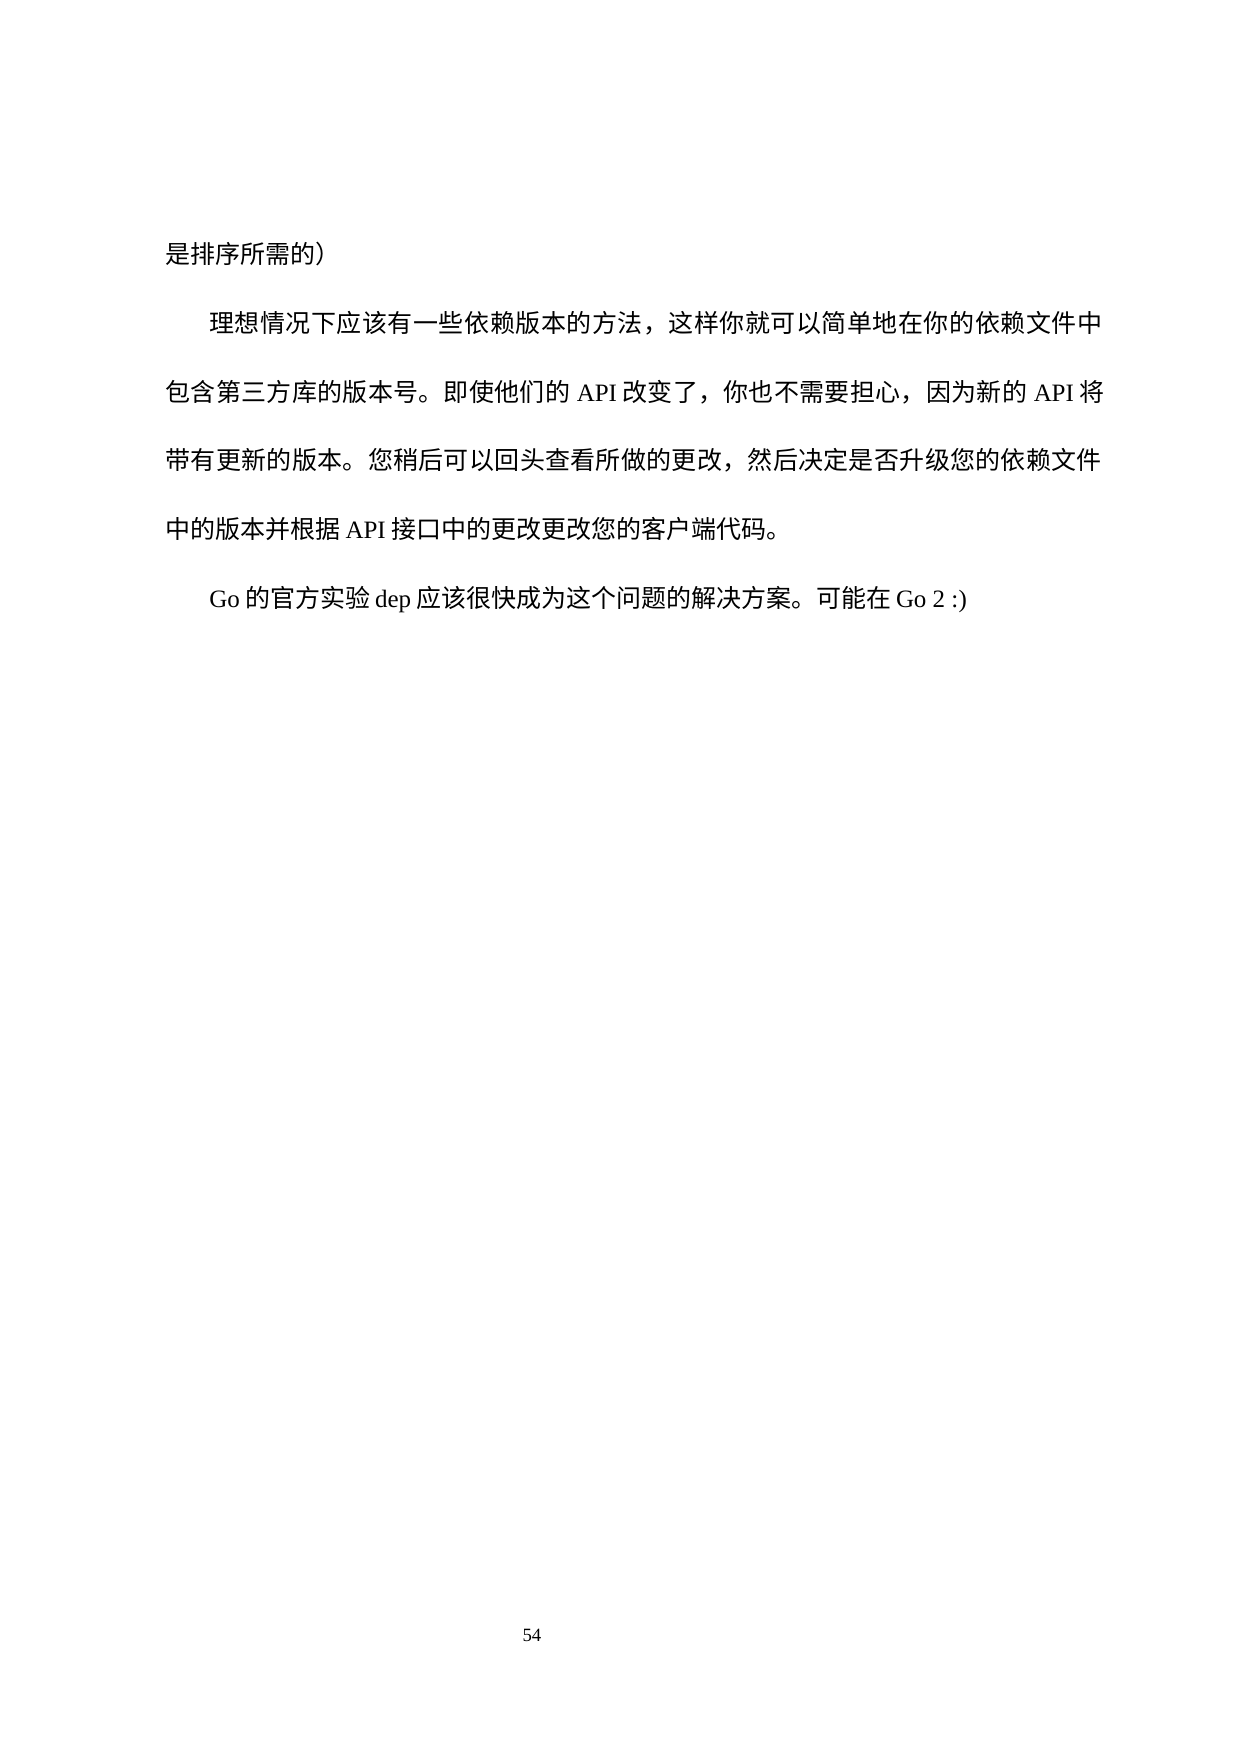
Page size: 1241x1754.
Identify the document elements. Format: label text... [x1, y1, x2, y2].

list 理想情况下应该有一些依赖版本的方法，这样你就可以简单地在你的依赖文件中包含第三方库的版本号。即使他们的API改变了，你也不需要担心，因为新的API将带有更新的版本。您稍后可以回头查看所做的更改，然后决定是否升级您的依赖文件中的版本并根据API接口中的更改更改您的客户端代码。 [165, 287, 1104, 562]
list Go的官方实验dep应该很快成为这个问题的解决方案。可能在Go 2 :) [165, 562, 1104, 631]
